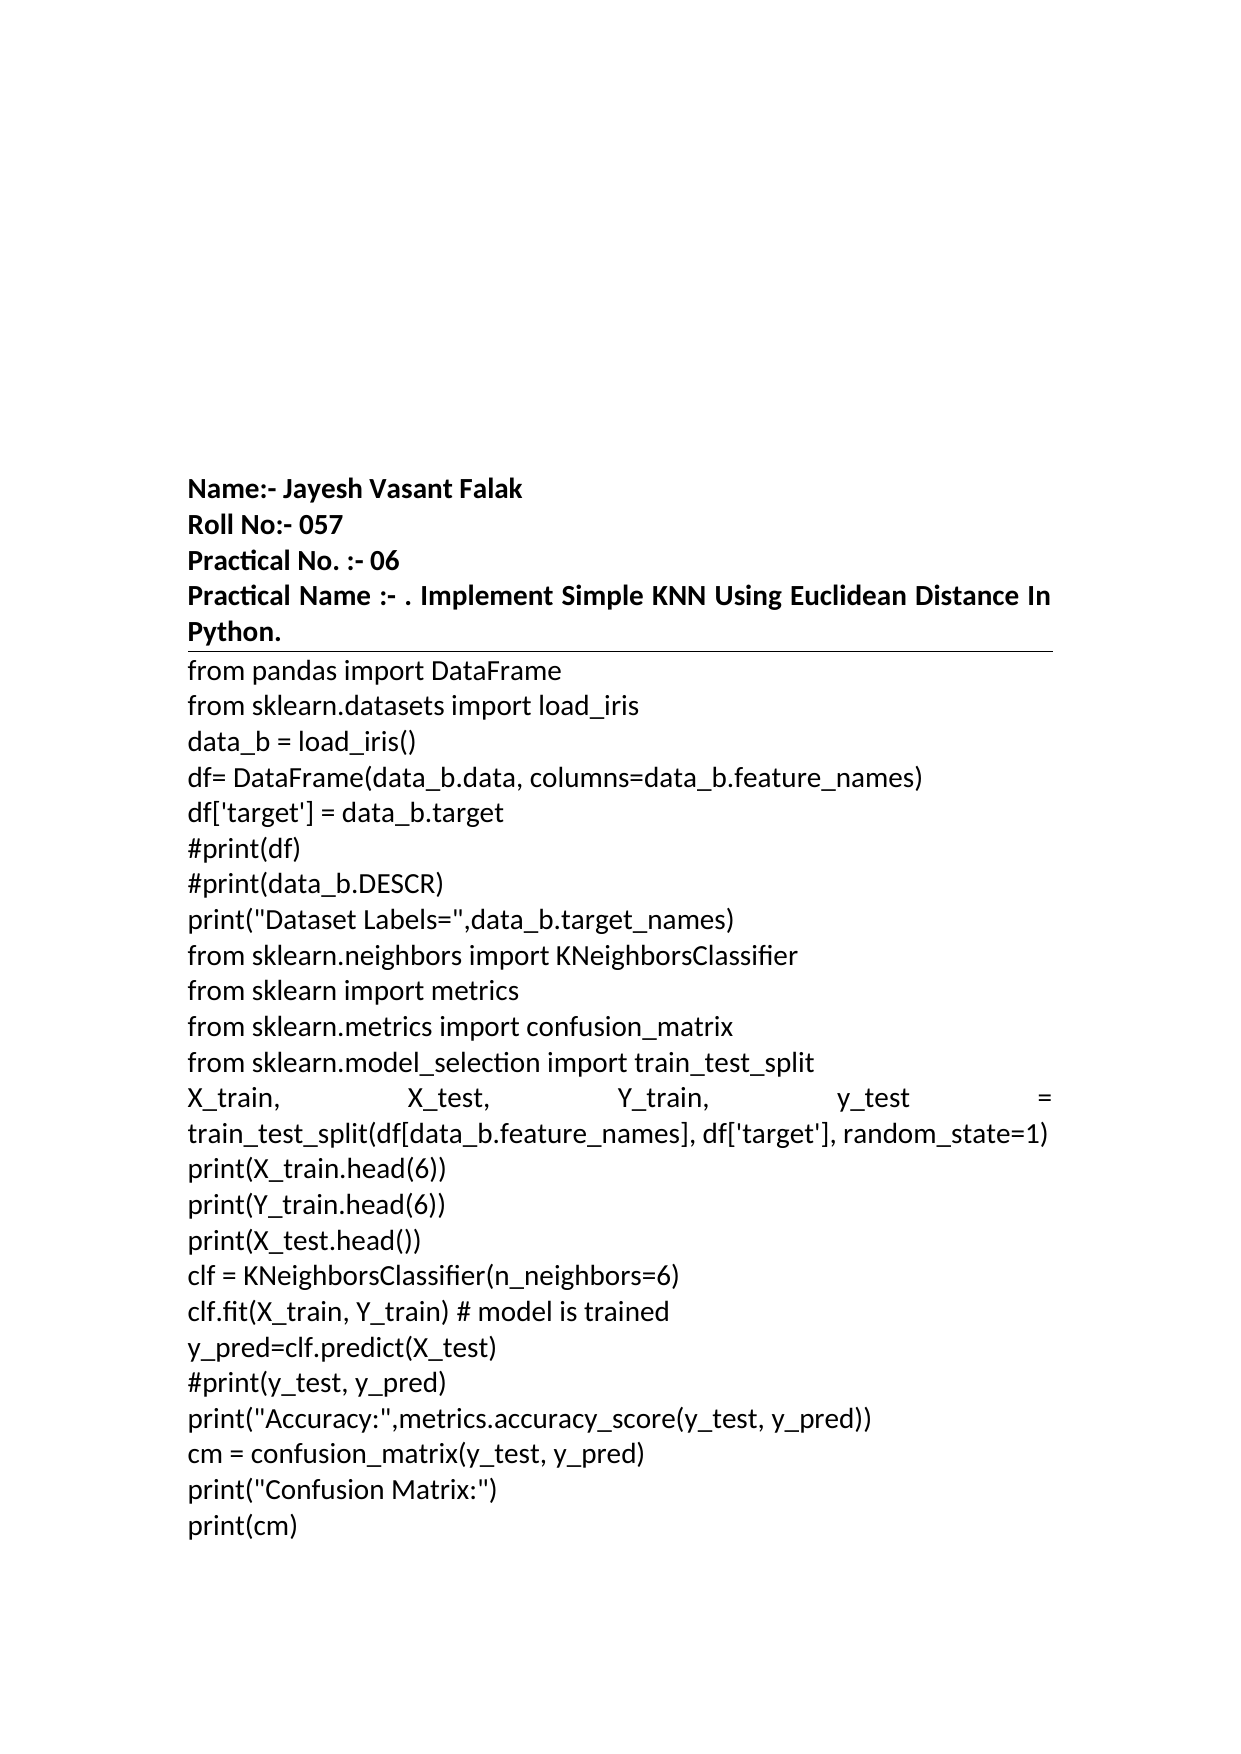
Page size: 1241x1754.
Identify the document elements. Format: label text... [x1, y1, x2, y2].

text Practical No. :- 06 [187, 542, 1053, 577]
text from pandas import DataFrame from sklearn.datasets import load_iris data_b = load_iris() df= DataFrame(data_b.data, columns=data_b.feature_names) df['target'] = data_b.target #print(df) #print(data_b.DESCR) print("Dataset Labels=",data_b.target_names) from sklearn.neighbors import KNeighborsClassifier from sklearn import metrics from sklearn.metrics import confusion_matrix from sklearn.model_selection import train_test_split X_train, X_test, Y_train, y_test = train_test_split(df[data_b.feature_names], df['target'], random_state=1) print(X_train.head(6)) print(Y_train.head(6)) print(X_test.head()) clf = KNeighborsClassifier(n_neighbors=6) clf.fit(X_train, Y_train) # model is trained y_pred=clf.predict(X_test) #print(y_test, y_pred) print("Accuracy:",metrics.accuracy_score(y_test, y_pred)) cm = confusion_matrix(y_test, y_pred) print("Confusion Matrix:") print(cm) [187, 652, 1053, 1542]
text Name:- Jayesh Vasant Falak [187, 471, 1053, 506]
text Practical Name :- . Implement Simple KNN Using Euclidean Distance In Python. [187, 577, 1053, 652]
text Roll No:- 057 [187, 506, 1053, 542]
